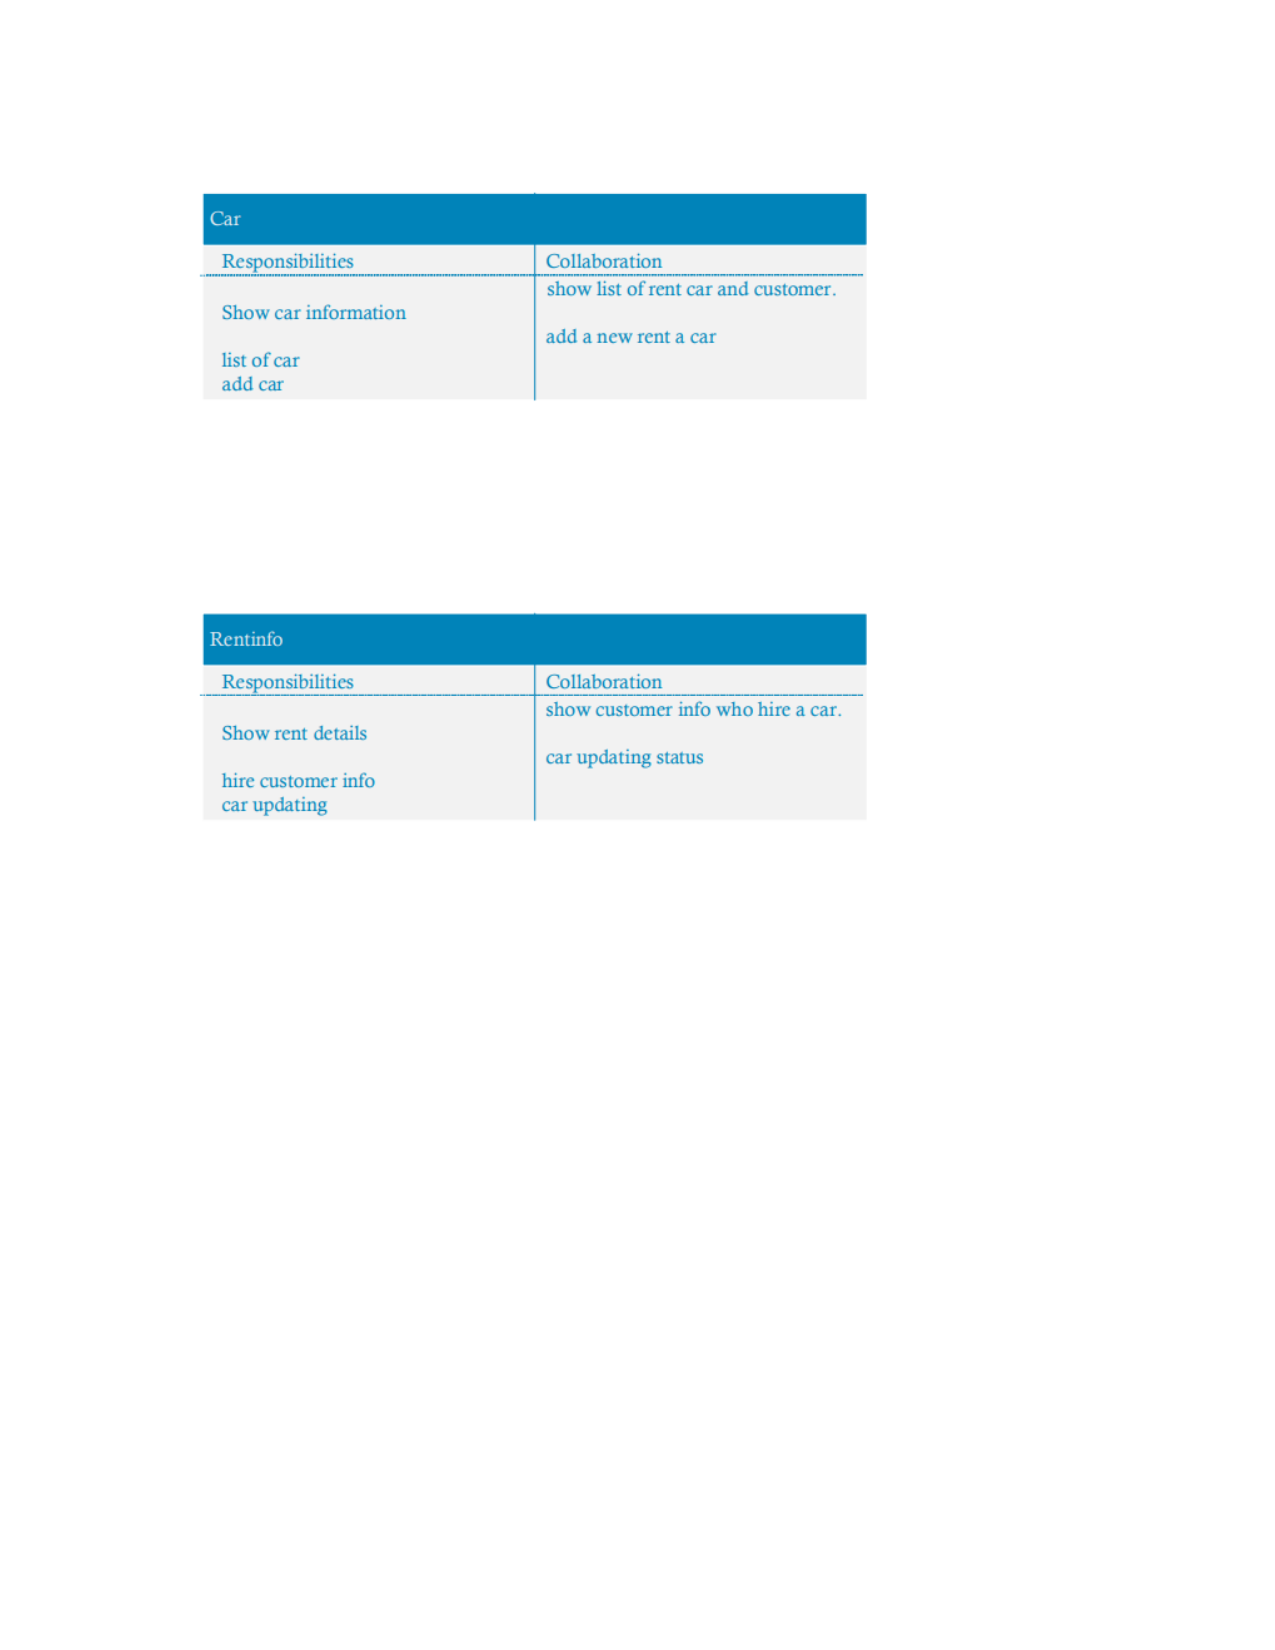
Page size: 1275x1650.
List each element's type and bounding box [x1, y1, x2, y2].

picture [150, 149, 947, 890]
